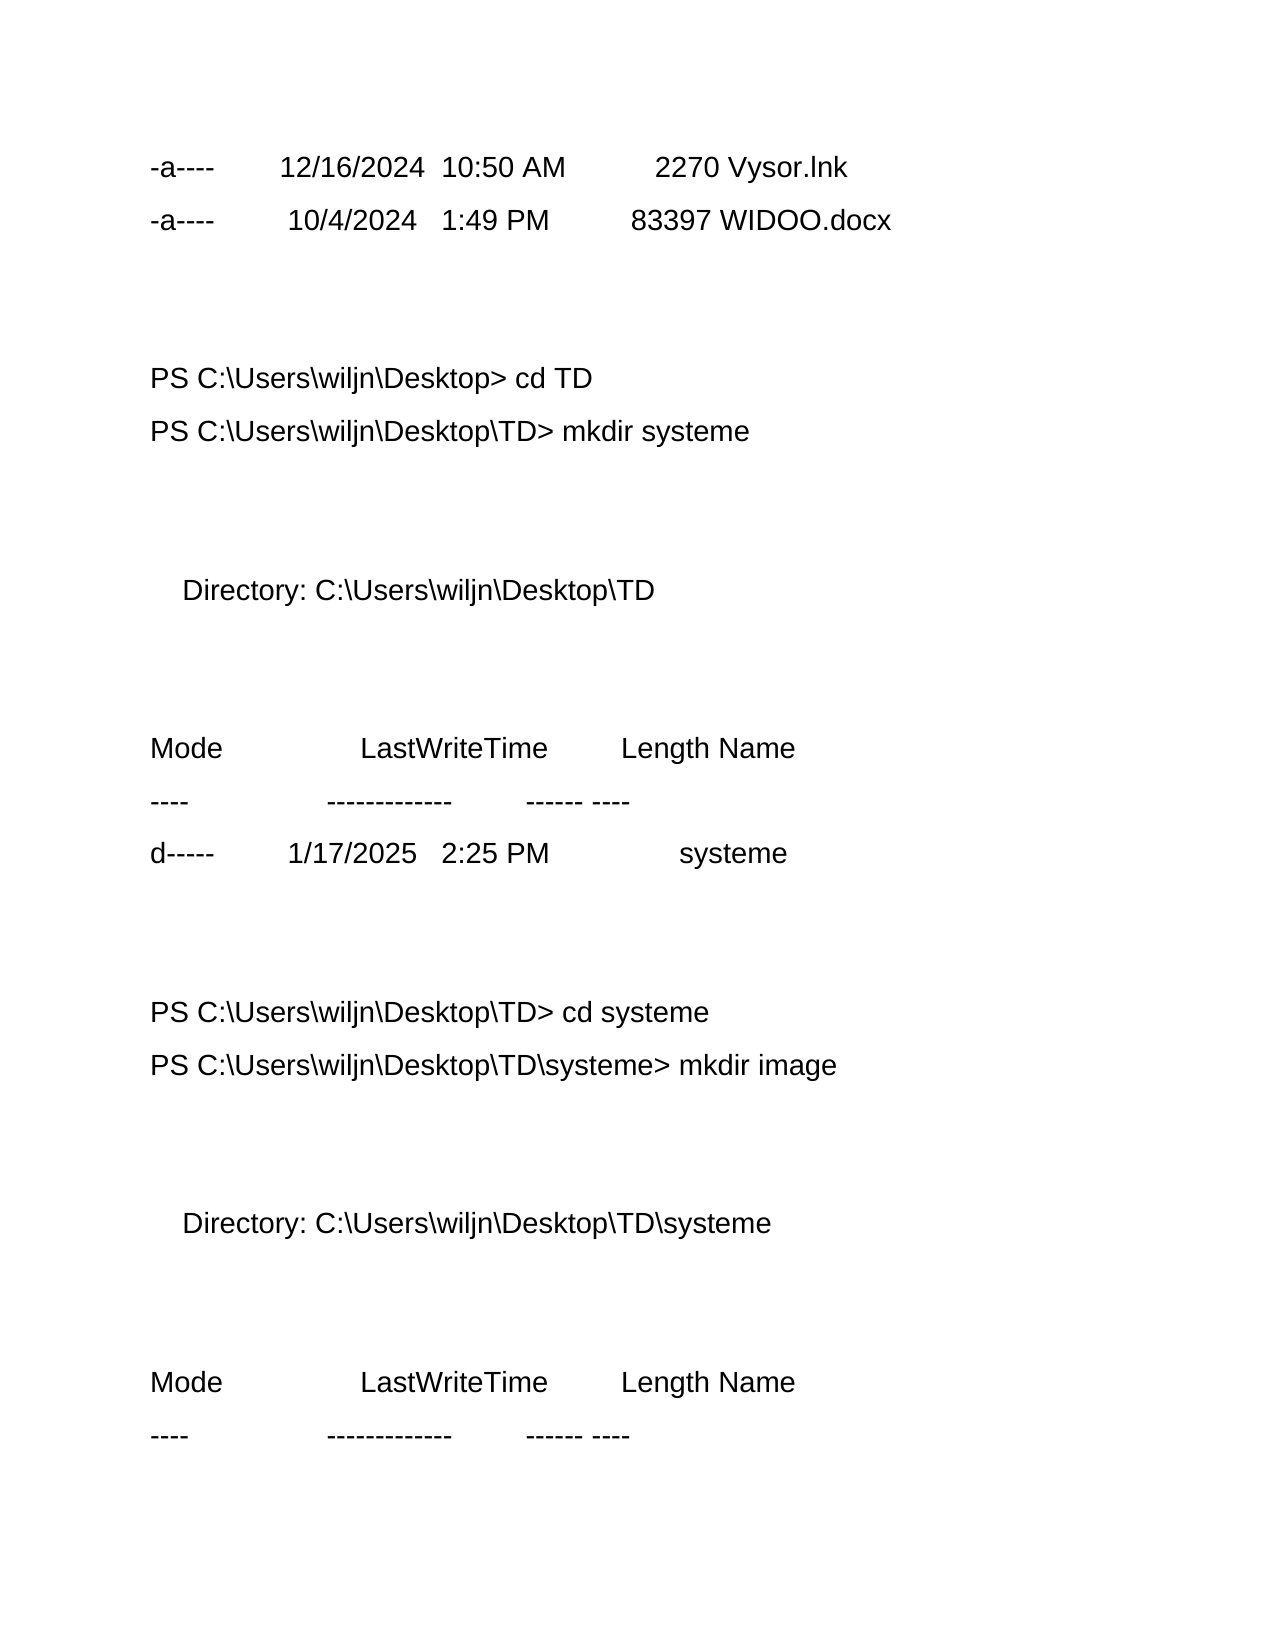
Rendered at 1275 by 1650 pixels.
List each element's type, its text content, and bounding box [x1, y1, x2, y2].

text d----- 1/17/2025 2:25 PM systeme [150, 837, 1125, 870]
text Directory: C:\Users\wiljn\Desktop\TD [150, 572, 1125, 606]
text -a---- 10/4/2024 1:49 PM 83397 WIDOO.docx [150, 203, 1125, 236]
text Mode LastWriteTime Length Name [150, 1365, 1125, 1398]
text ---- ------------- ------ ---- [150, 784, 1125, 817]
text Mode LastWriteTime Length Name [150, 731, 1125, 764]
text PS C:\Users\wiljn\Desktop\TD> mkdir systeme [150, 414, 1125, 448]
text PS C:\Users\wiljn\Desktop\TD\systeme> mkdir image [150, 1048, 1125, 1081]
text PS C:\Users\wiljn\Desktop\TD> cd systeme [150, 995, 1125, 1028]
text PS C:\Users\wiljn\Desktop> cd TD [150, 361, 1125, 395]
text ---- ------------- ------ ---- [150, 1417, 1125, 1451]
text -a---- 12/16/2024 10:50 AM 2270 Vysor.lnk [150, 150, 1125, 183]
text Directory: C:\Users\wiljn\Desktop\TD\systeme [150, 1206, 1125, 1240]
